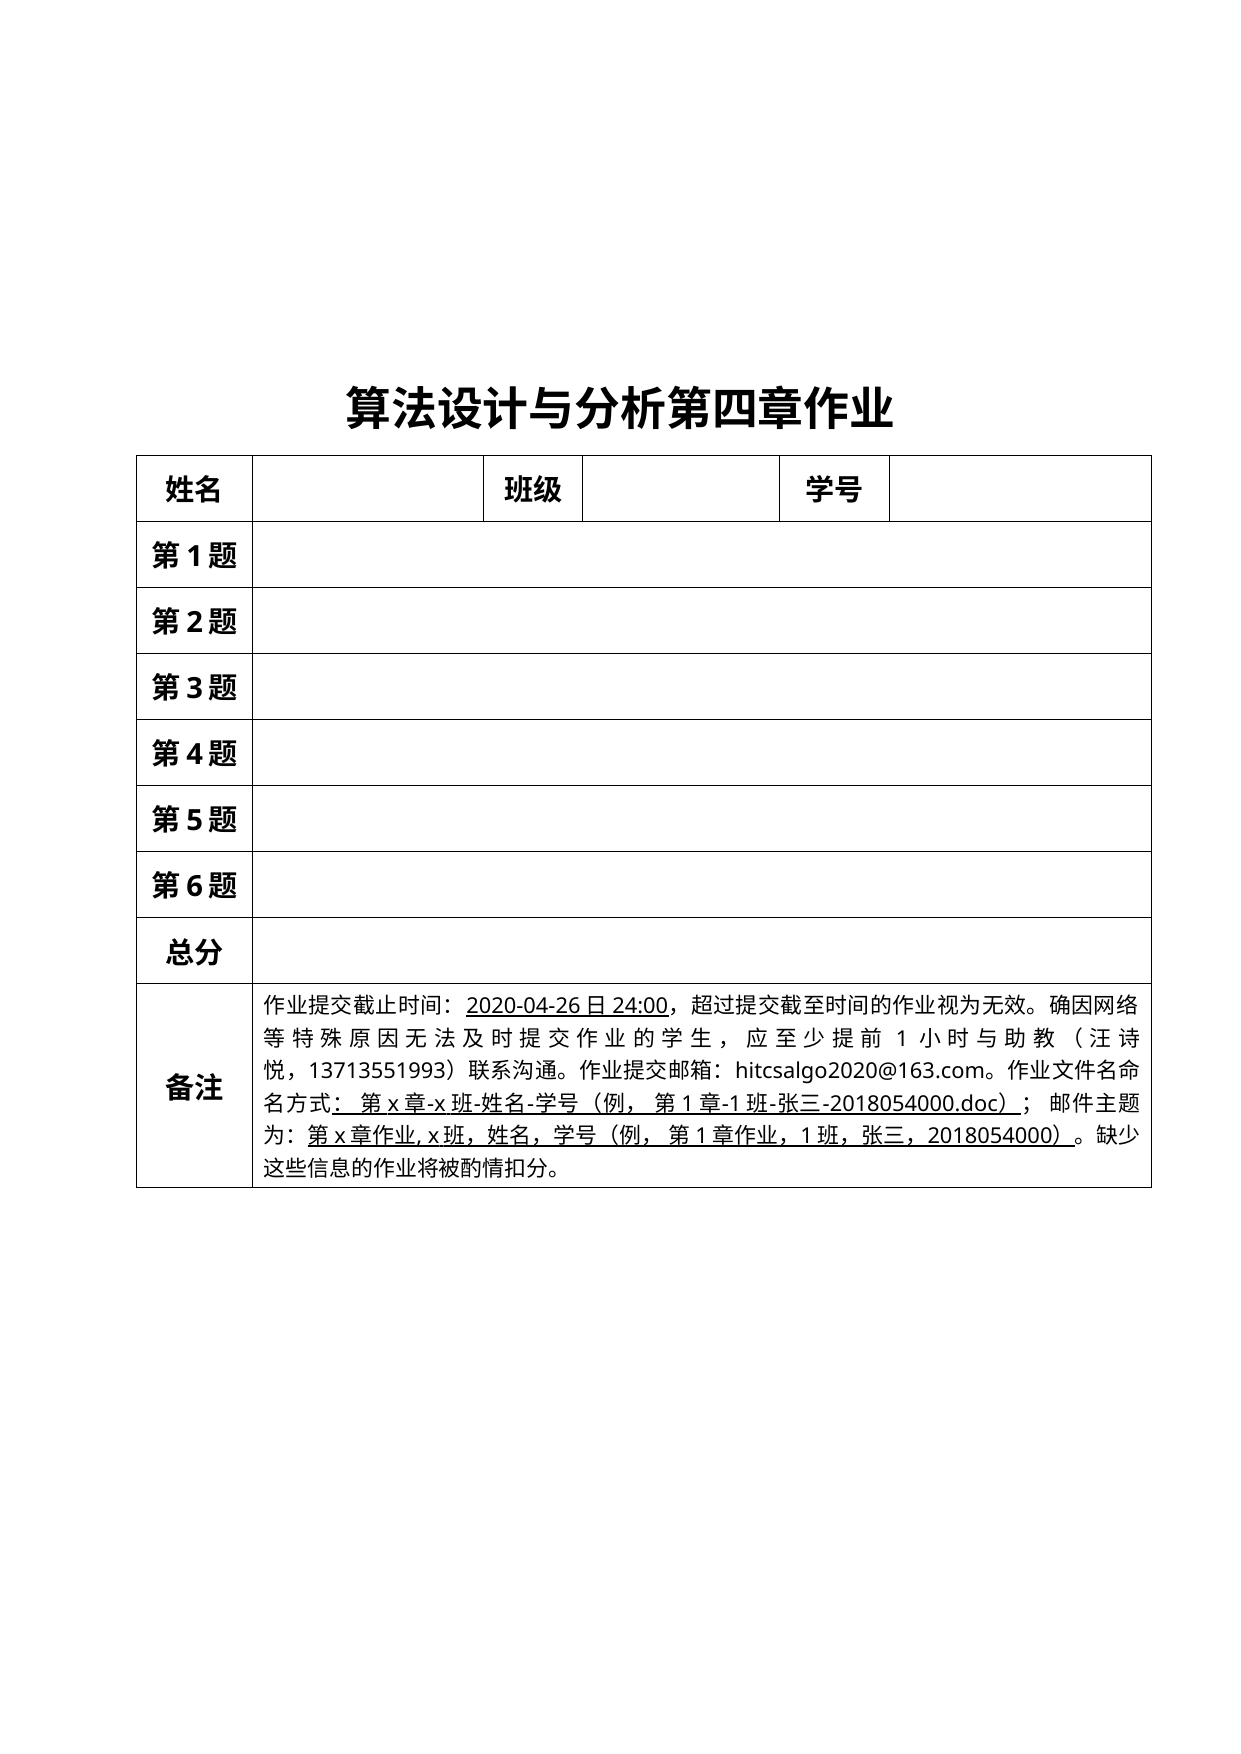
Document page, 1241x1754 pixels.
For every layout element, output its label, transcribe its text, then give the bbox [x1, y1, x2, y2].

table_cell [253, 588, 1151, 653]
table_header [583, 456, 779, 521]
table_cell 第2题 [137, 588, 252, 653]
table_cell [253, 918, 1151, 983]
table_cell 总分 [137, 918, 252, 983]
table_cell 作业提交截止时间：2020-04-26日24:00，超过提交截至时间的作业视为无效。确因网络等特殊原因无法及时提交作业的学生，应至少提前1小时与助教（汪诗悦，13713551993）联系沟通。作业提交邮箱：hitcsalgo2020@163.com。作业文件名命名方式： 第x章-x班-姓名-学号（例， 第1章-1班-张三-2018054000.doc）； 邮件主题为：第x章作业, x班，姓名，学号（例， 第1章作业，1班，张三，2018054000）。缺少这些信息的作业将被酌情扣分。 [253, 984, 1151, 1187]
table_header 班级 [484, 456, 582, 521]
table_cell [253, 720, 1151, 785]
table_cell 第1题 [137, 522, 252, 587]
table_header 姓名 [137, 456, 252, 521]
table_cell [253, 852, 1151, 917]
table_cell 第3题 [137, 654, 252, 719]
text 算法设计与分析第四章作业 [187, 357, 1053, 454]
table_cell 第4题 [137, 720, 252, 785]
table_header [890, 456, 1151, 521]
table_cell [253, 522, 1151, 587]
table_header [253, 456, 483, 521]
table_cell 备注 [137, 984, 252, 1187]
table_cell [253, 786, 1151, 851]
table_cell 第6题 [137, 852, 252, 917]
table_cell 第5题 [137, 786, 252, 851]
table_cell [253, 654, 1151, 719]
table_header 学号 [780, 456, 889, 521]
